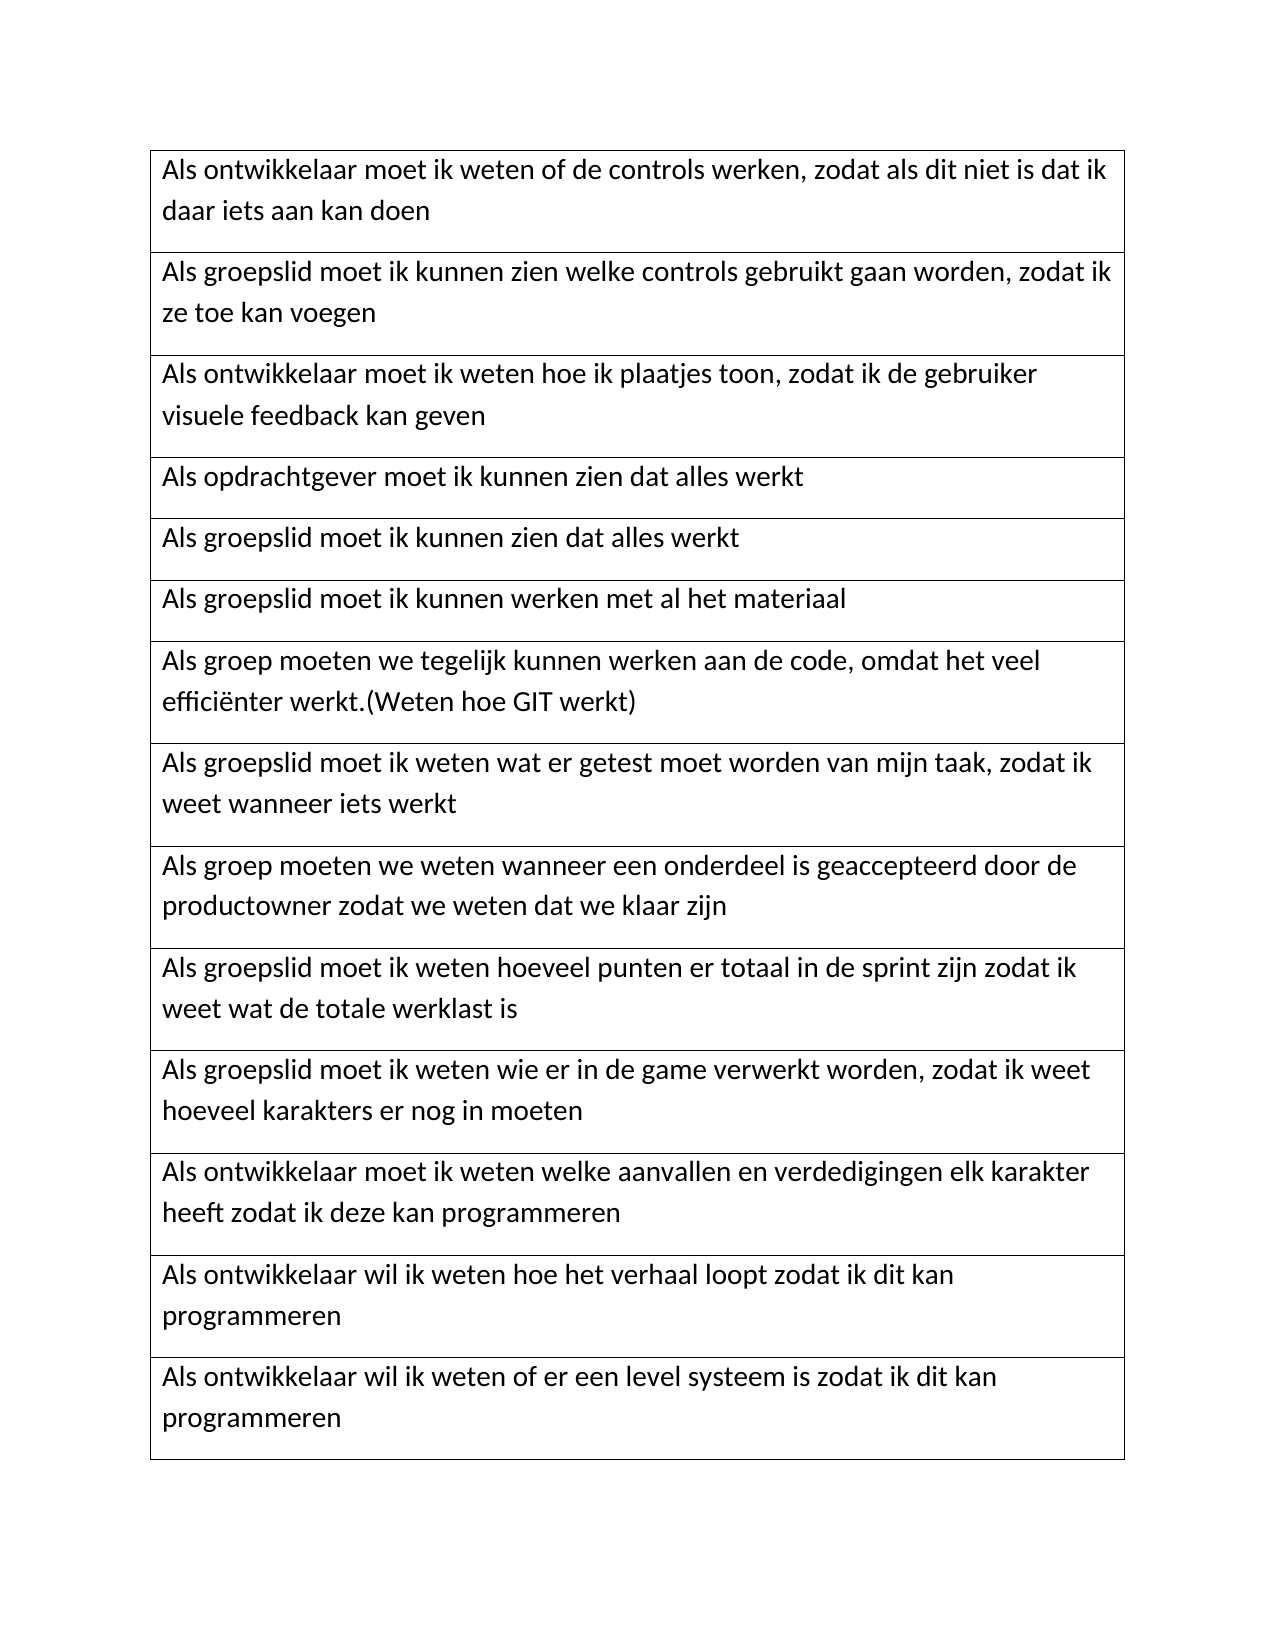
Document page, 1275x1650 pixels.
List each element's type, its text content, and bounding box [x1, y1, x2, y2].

table_cell Als groepslid moet ik kunnen zien welke controls gebruikt gaan worden, zodat ik ze toe kan voegen [151, 253, 1124, 354]
table_cell Als groepslid moet ik weten wie er in de game verwerkt worden, zodat ik weet hoeveel karakters er nog in moeten [151, 1051, 1124, 1152]
table_cell Als groepslid moet ik kunnen zien dat alles werkt [151, 519, 1124, 579]
table_cell Als ontwikkelaar wil ik weten hoe het verhaal loopt zodat ik dit kan programmeren [151, 1256, 1124, 1357]
table_cell Als opdrachtgever moet ik kunnen zien dat alles werkt [151, 458, 1124, 518]
table_cell Als ontwikkelaar wil ik weten of er een level systeem is zodat ik dit kan programmeren [151, 1358, 1124, 1459]
table_cell Als groepslid moet ik weten hoeveel punten er totaal in de sprint zijn zodat ik weet wat de totale werklast is [151, 949, 1124, 1050]
table_cell Als ontwikkelaar moet ik weten of de controls werken, zodat als dit niet is dat ik daar iets aan kan doen [151, 151, 1124, 252]
table_cell Als groepslid moet ik kunnen werken met al het materiaal [151, 581, 1124, 641]
table_cell Als groep moeten we tegelijk kunnen werken aan de code, omdat het veel efficiënter werkt.(Weten hoe GIT werkt) [151, 642, 1124, 743]
table_cell Als groep moeten we weten wanneer een onderdeel is geaccepteerd door de productowner zodat we weten dat we klaar zijn [151, 847, 1124, 948]
table_cell Als ontwikkelaar moet ik weten hoe ik plaatjes toon, zodat ik de gebruiker visuele feedback kan geven [151, 356, 1124, 457]
table_cell Als ontwikkelaar moet ik weten welke aanvallen en verdedigingen elk karakter heeft zodat ik deze kan programmeren [151, 1154, 1124, 1255]
table_cell Als groepslid moet ik weten wat er getest moet worden van mijn taak, zodat ik weet wanneer iets werkt [151, 744, 1124, 846]
